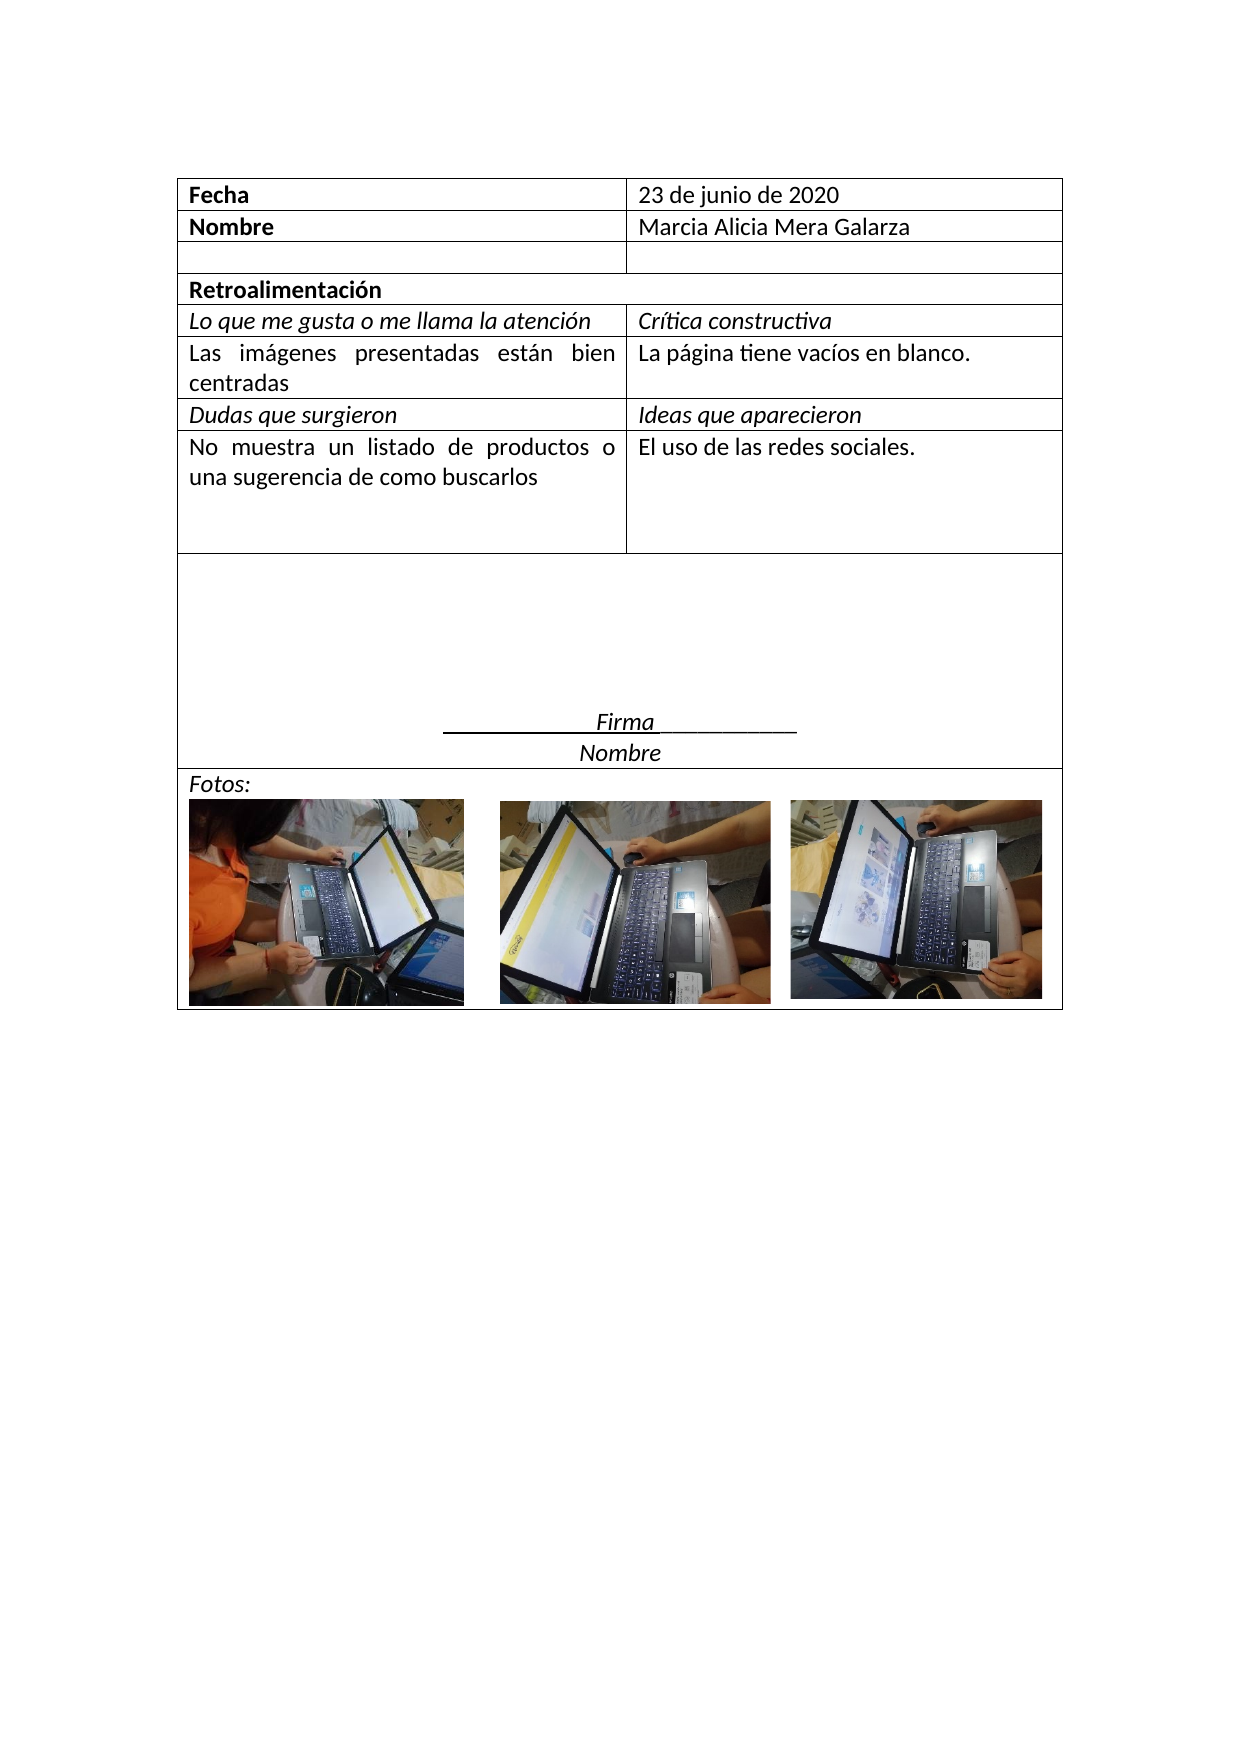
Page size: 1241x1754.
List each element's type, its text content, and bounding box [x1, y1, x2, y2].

table_cell [178, 242, 626, 273]
table_cell La página tiene vacíos en blanco. [627, 337, 1062, 398]
table_cell [627, 242, 1062, 273]
table_cell No muestra un listado de productos o una sugerencia de como buscarlos [178, 431, 626, 553]
table_header Fecha [178, 179, 626, 210]
table_header 23 de junio de 2020 [627, 179, 1062, 210]
table_cell Retroalimentación [178, 274, 1062, 304]
table_cell El uso de las redes sociales. [627, 431, 1062, 553]
table_cell Marcia Alicia Mera Galarza [627, 211, 1062, 241]
table_cell Ideas que aparecieron [627, 399, 1062, 429]
table_cell Dudas que surgieron [178, 399, 626, 429]
table_cell Fotos: [178, 769, 1062, 1009]
table_cell Crítica constructiva [627, 305, 1062, 336]
table_cell Las imágenes presentadas están bien centradas [178, 337, 626, 398]
table_cell Nombre [178, 211, 626, 241]
picture [189, 799, 464, 1006]
picture [790, 800, 1043, 999]
table_cell Lo que me gusta o me llama la atención [178, 305, 626, 336]
picture [500, 801, 771, 1004]
table_cell Firma ___________ Nombre [178, 554, 1062, 767]
